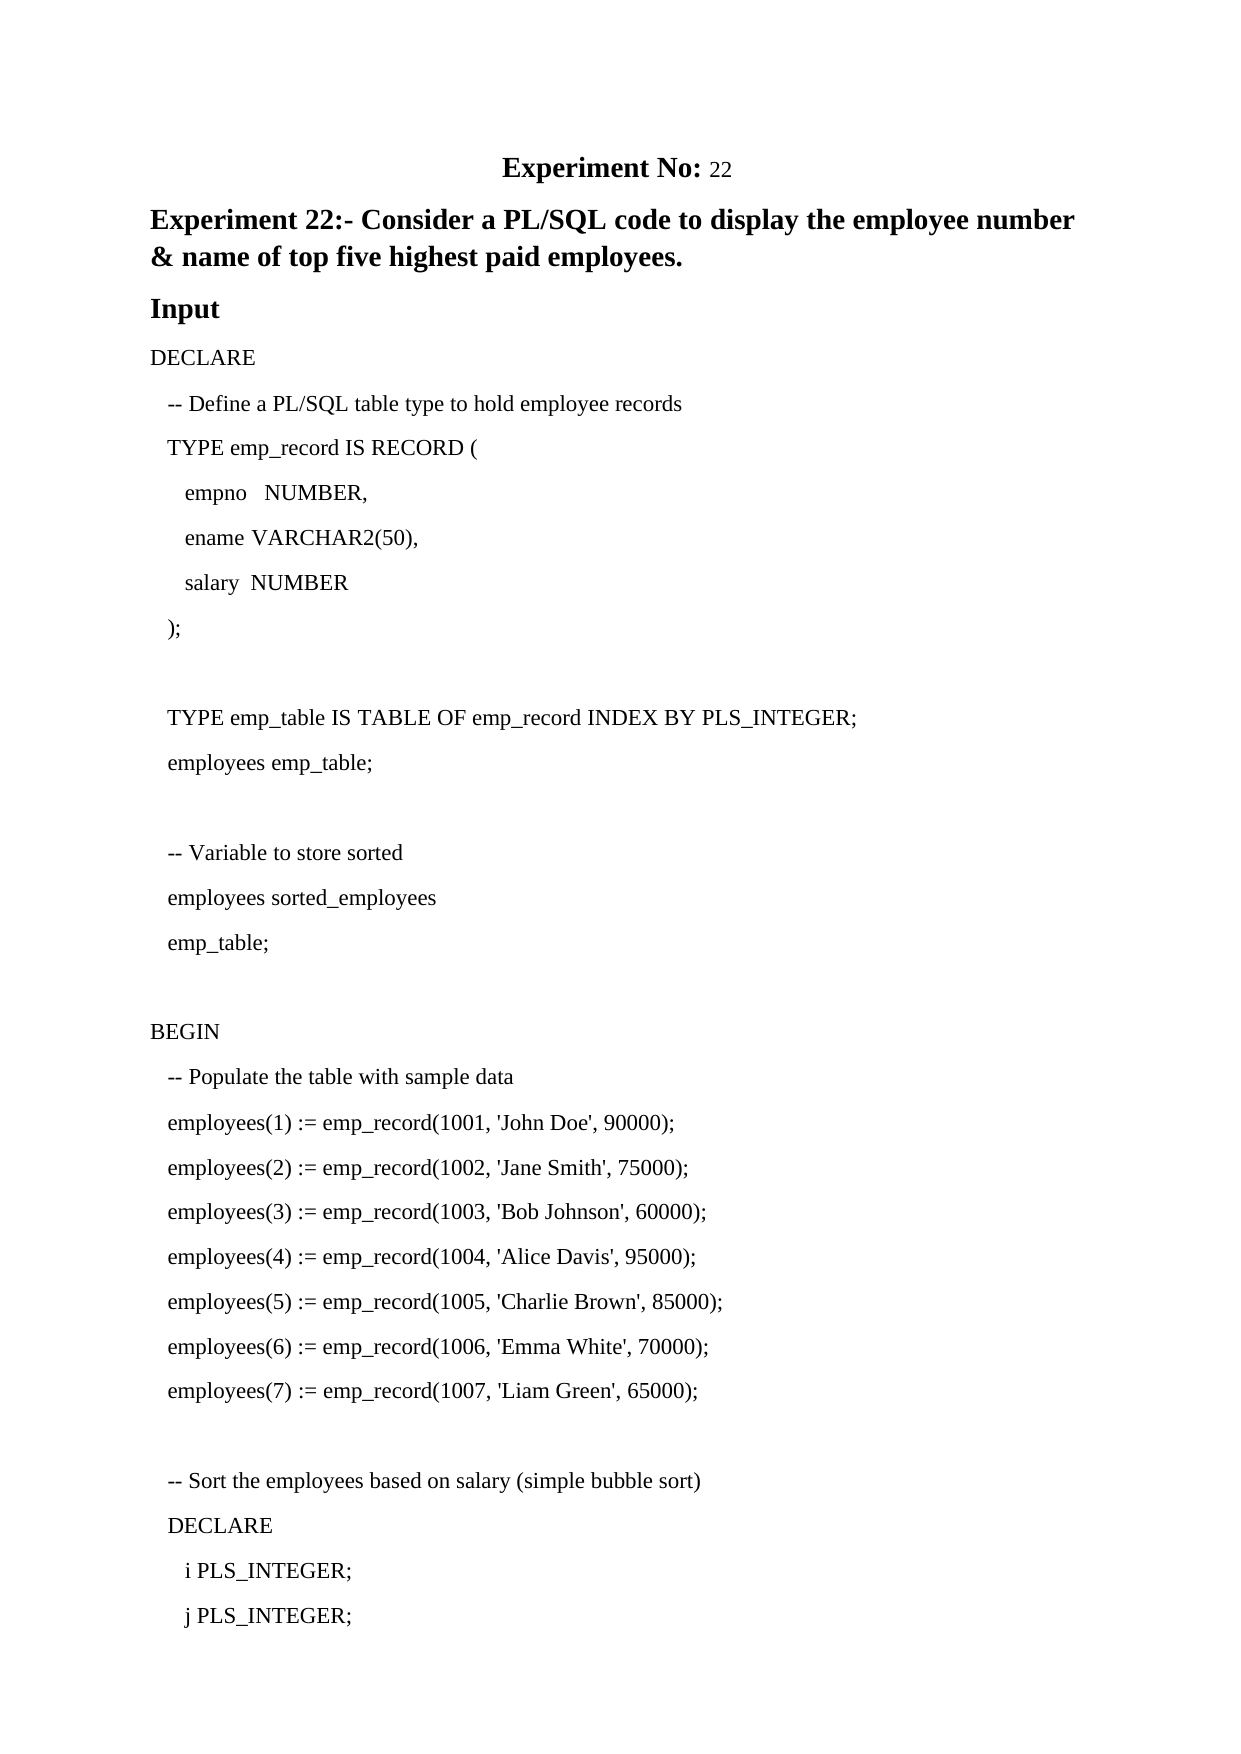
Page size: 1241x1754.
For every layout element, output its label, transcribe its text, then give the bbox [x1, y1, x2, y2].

text empno NUMBER, ename VARCHAR2(50), [184, 479, 426, 551]
text i PLS_INTEGER; j PLS_INTEGER; [184, 1558, 354, 1629]
text -- Sort the employees based on salary (simple bubble sort) DECLARE [167, 1468, 703, 1539]
text salary NUMBER [184, 569, 1167, 595]
text TYPE emp_table IS TABLE OF emp_record INDEX BY PLS_INTEGER; employees emp_table; [167, 704, 916, 775]
text Experiment 22:- Consider a PL/SQL code to display the employee number & name of top five highest paid employees. [150, 202, 1092, 272]
text -- Populate the table with sample data [167, 1063, 1167, 1090]
text BEGIN [150, 1018, 1167, 1045]
text employees(1) := emp_record(1001, 'John Doe', 90000); employees(2) := emp_record(1002, 'Jane Smith', 75000); employees(3) := emp_record(1003, 'Bob Johnson', 60000); employees(4) := emp_record(1004, 'Alice Davis', 95000); employees(5) := emp_record(1005, 'Charlie Brown', 85000); employees(6) := emp_record(1006, 'Emma White', 70000); employees(7) := emp_record(1007, 'Liam Green', 65000); [167, 1109, 725, 1404]
subtitle Input [150, 292, 1167, 325]
text -- Define a PL/SQL table type to hold employee records TYPE emp_record IS RECORD ( [167, 390, 682, 461]
text ); [167, 614, 1167, 641]
text DECLARE [150, 344, 1167, 371]
text -- Variable to store sorted employees sorted_employees emp_table; [167, 839, 504, 955]
